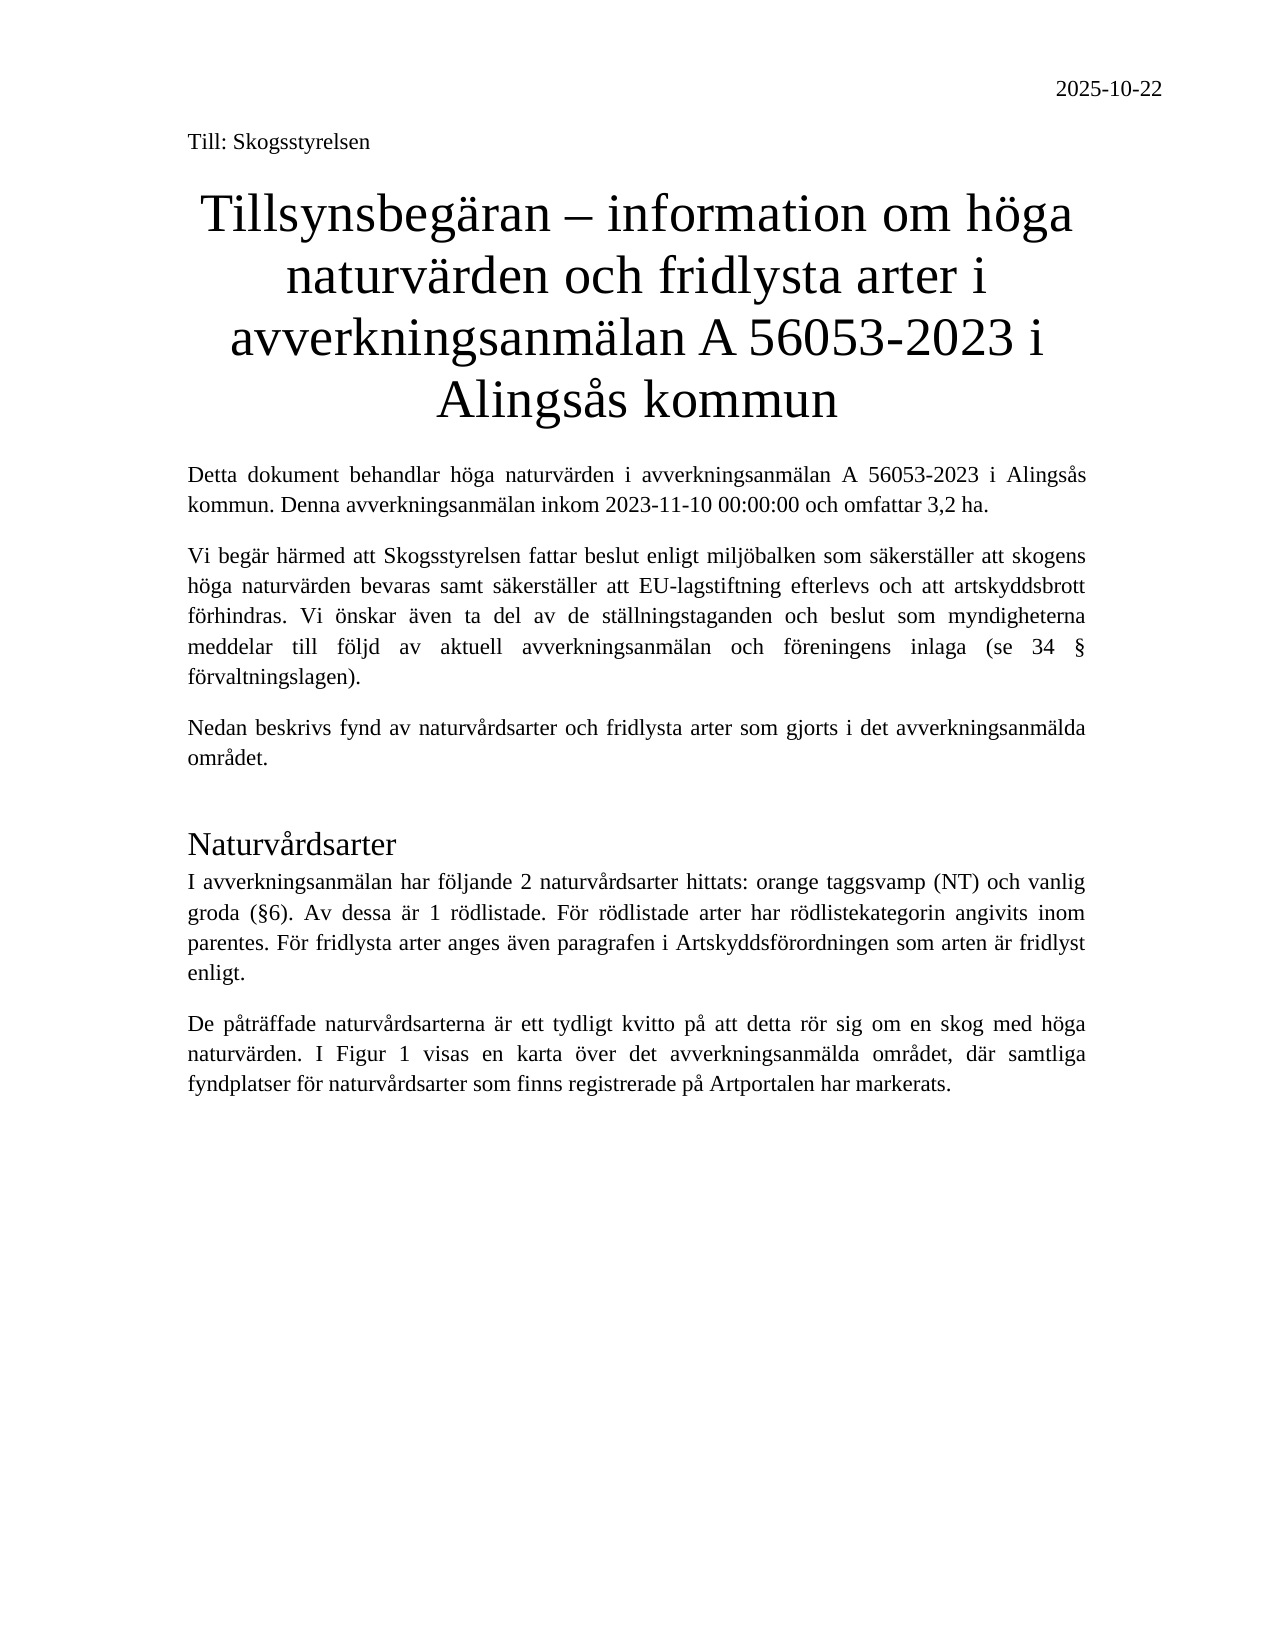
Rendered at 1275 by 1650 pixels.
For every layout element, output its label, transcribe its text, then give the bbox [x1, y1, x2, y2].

text I avverkningsanmälan har följande 2 naturvårdsarter hittats: orange taggsvamp (NT) och vanlig groda (§6). Av dessa är 1 rödlistade. För rödlistade arter har rödlistekategorin angivits inom parentes. För fridlysta arter anges även paragrafen i Artskyddsförordningen som arten är fridlyst enligt. [187, 868, 1087, 985]
subtitle Naturvårdsarter [187, 824, 1087, 863]
text De påträffade naturvårdsarterna är ett tydligt kvitto på att detta rör sig om en skog med höga naturvärden. I Figur 1 visas en karta över det avverkningsanmälda området, där samtliga fyndplatser för naturvårdsarter som finns registrerade på Artportalen har markerats. [187, 1010, 1087, 1097]
text Nedan beskrivs fynd av naturvårdsarter och fridlysta arter som gjorts i det avverkningsanmälda området. [187, 714, 1087, 771]
title Tillsynsbegäran – information om höga naturvärden och fridlysta arter i avverkningsanmälan A 56053-2023 i Alingsås kommun [187, 180, 1087, 429]
text Vi begär härmed att Skogsstyrelsen fattar beslut enligt miljöbalken som säkerställer att skogens höga naturvärden bevaras samt säkerställer att EU-lagstiftning efterlevs och att artskyddsbrott förhindras. Vi önskar även ta del av de ställningstaganden och beslut som myndigheterna meddelar till följd av aktuell avverkningsanmälan och föreningens inlaga (se 34 § förvaltningslagen). [187, 542, 1087, 689]
text Detta dokument behandlar höga naturvärden i avverkningsanmälan A 56053-2023 i Alingsås kommun. Denna avverkningsanmälan inkom 2023-11-10 00:00:00 och omfattar 3,2 ha. [187, 461, 1087, 517]
